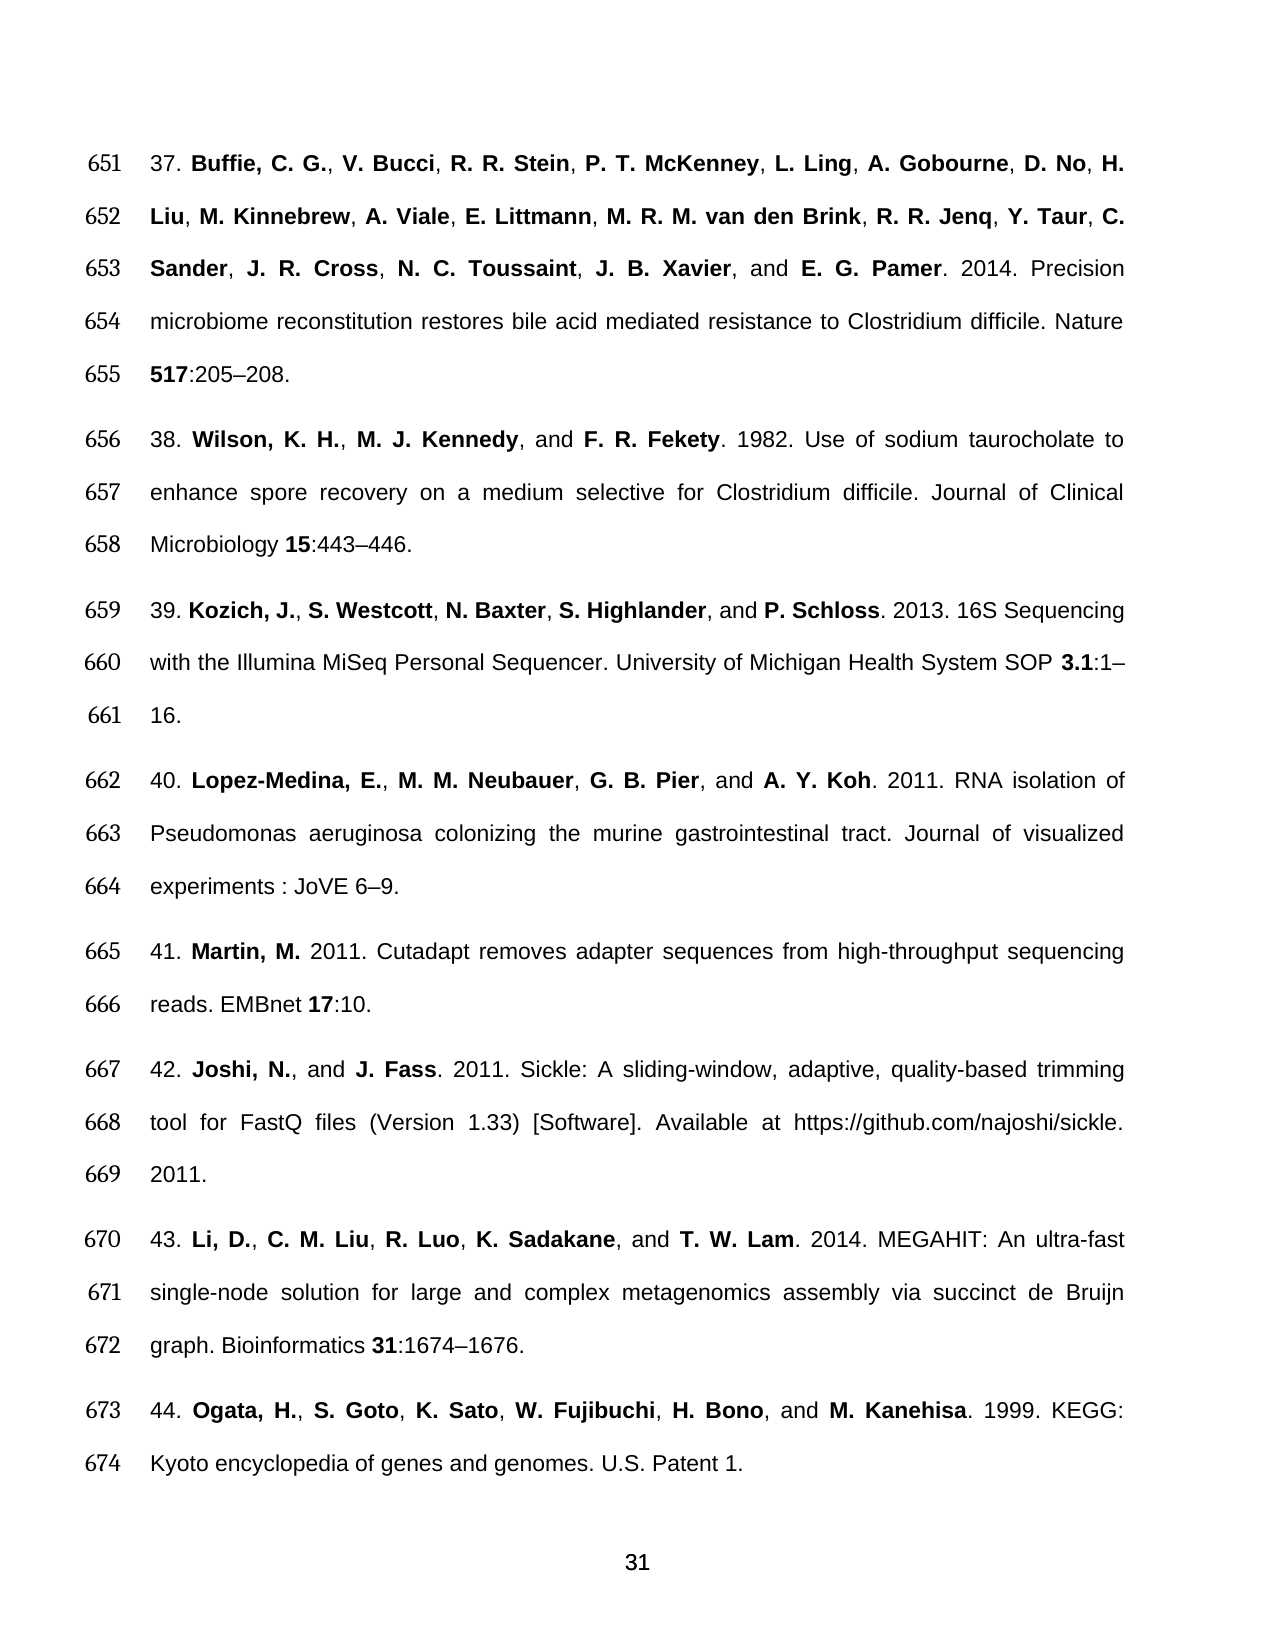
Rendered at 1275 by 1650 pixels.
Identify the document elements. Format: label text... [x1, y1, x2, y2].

text 40. Lopez-Medina, E., M. M. Neubauer, G. B. Pier, and A. Y. Koh. 2011. RNA isolation of Pseudomonas aeruginosa colonizing the murine gastrointestinal tract. Journal of visualized experiments : JoVE 6–9. [150, 767, 1125, 899]
text 44. Ogata, H., S. Goto, K. Sato, W. Fujibuchi, H. Bono, and M. Kanehisa. 1999. KEGG: Kyoto encyclopedia of genes and genomes. U.S. Patent 1. [150, 1397, 1125, 1476]
text 39. Kozich, J., S. Westcott, N. Baxter, S. Highlander, and P. Schloss. 2013. 16S Sequencing with the Illumina MiSeq Personal Sequencer. University of Michigan Health System SOP 3.1:1–16. [150, 597, 1125, 728]
text 42. Joshi, N., and J. Fass. 2011. Sickle: A sliding-window, adaptive, quality-based trimming tool for FastQ files (Version 1.33) [Software]. Available at https://github.com/najoshi/sickle. 2011. [150, 1056, 1125, 1188]
text 38. Wilson, K. H., M. J. Kennedy, and F. R. Fekety. 1982. Use of sodium taurocholate to enhance spore recovery on a medium selective for Clostridium difficile. Journal of Clinical Microbiology 15:443–446. [150, 426, 1125, 558]
text 41. Martin, M. 2011. Cutadapt removes adapter sequences from high-throughput sequencing reads. EMBnet 17:10. [150, 938, 1125, 1017]
text 43. Li, D., C. M. Liu, R. Luo, K. Sadakane, and T. W. Lam. 2014. MEGAHIT: An ultra-fast single-node solution for large and complex metagenomics assembly via succinct de Bruijn graph. Bioinformatics 31:1674–1676. [150, 1226, 1125, 1358]
text 37. Buffie, C. G., V. Bucci, R. R. Stein, P. T. McKenney, L. Ling, A. Gobourne, D. No, H. Liu, M. Kinnebrew, A. Viale, E. Littmann, M. R. M. van den Brink, R. R. Jenq, Y. Taur, C. Sander, J. R. Cross, N. C. Toussaint, J. B. Xavier, and E. G. Pamer. 2014. Precision microbiome reconstitution restores bile acid mediated resistance to Clostridium difficile. Nature 517:205–208. [150, 150, 1125, 387]
